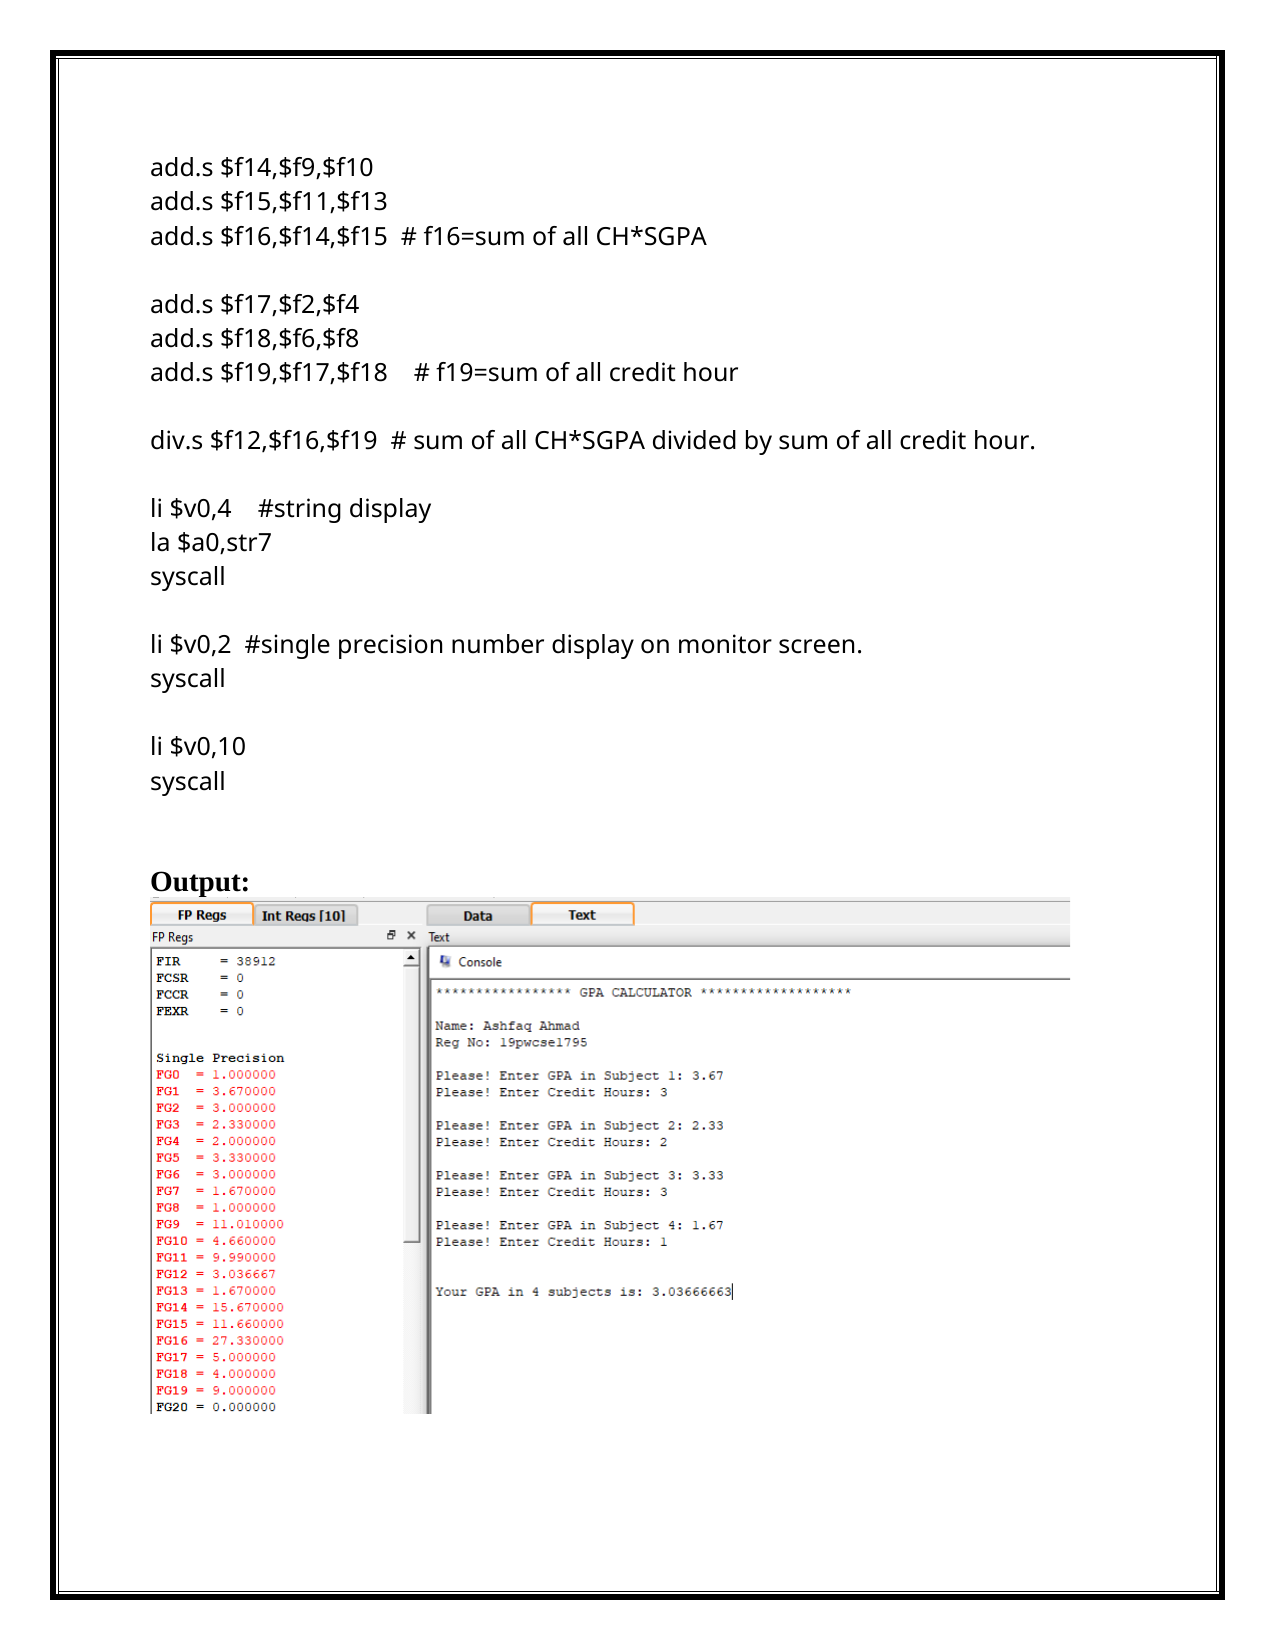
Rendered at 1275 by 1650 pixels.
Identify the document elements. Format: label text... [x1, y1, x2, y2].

text li $v0,10 [150, 729, 1125, 763]
text Output: [150, 864, 1125, 898]
text add.s $f18,$f6,$f8 [150, 320, 1125, 354]
text add.s $f16,$f14,$f15 # f16=sum of all CH*SGPA [150, 218, 1125, 252]
text syscall [150, 559, 1125, 593]
text li $v0,4 #string display [150, 491, 1125, 525]
text add.s $f19,$f17,$f18 # f19=sum of all credit hour [150, 354, 1125, 388]
text syscall [150, 661, 1125, 695]
text div.s $f12,$f16,$f19 # sum of all CH*SGPA divided by sum of all credit hour. [150, 422, 1125, 457]
text add.s $f14,$f9,$f10 [150, 150, 1125, 184]
text add.s $f17,$f2,$f4 [150, 286, 1125, 320]
text la $a0,str7 [150, 525, 1125, 559]
text syscall [150, 763, 1125, 797]
text add.s $f15,$f11,$f13 [150, 184, 1125, 218]
text li $v0,2 #single precision number display on monitor screen. [150, 627, 1125, 661]
picture [150, 897, 1071, 1414]
